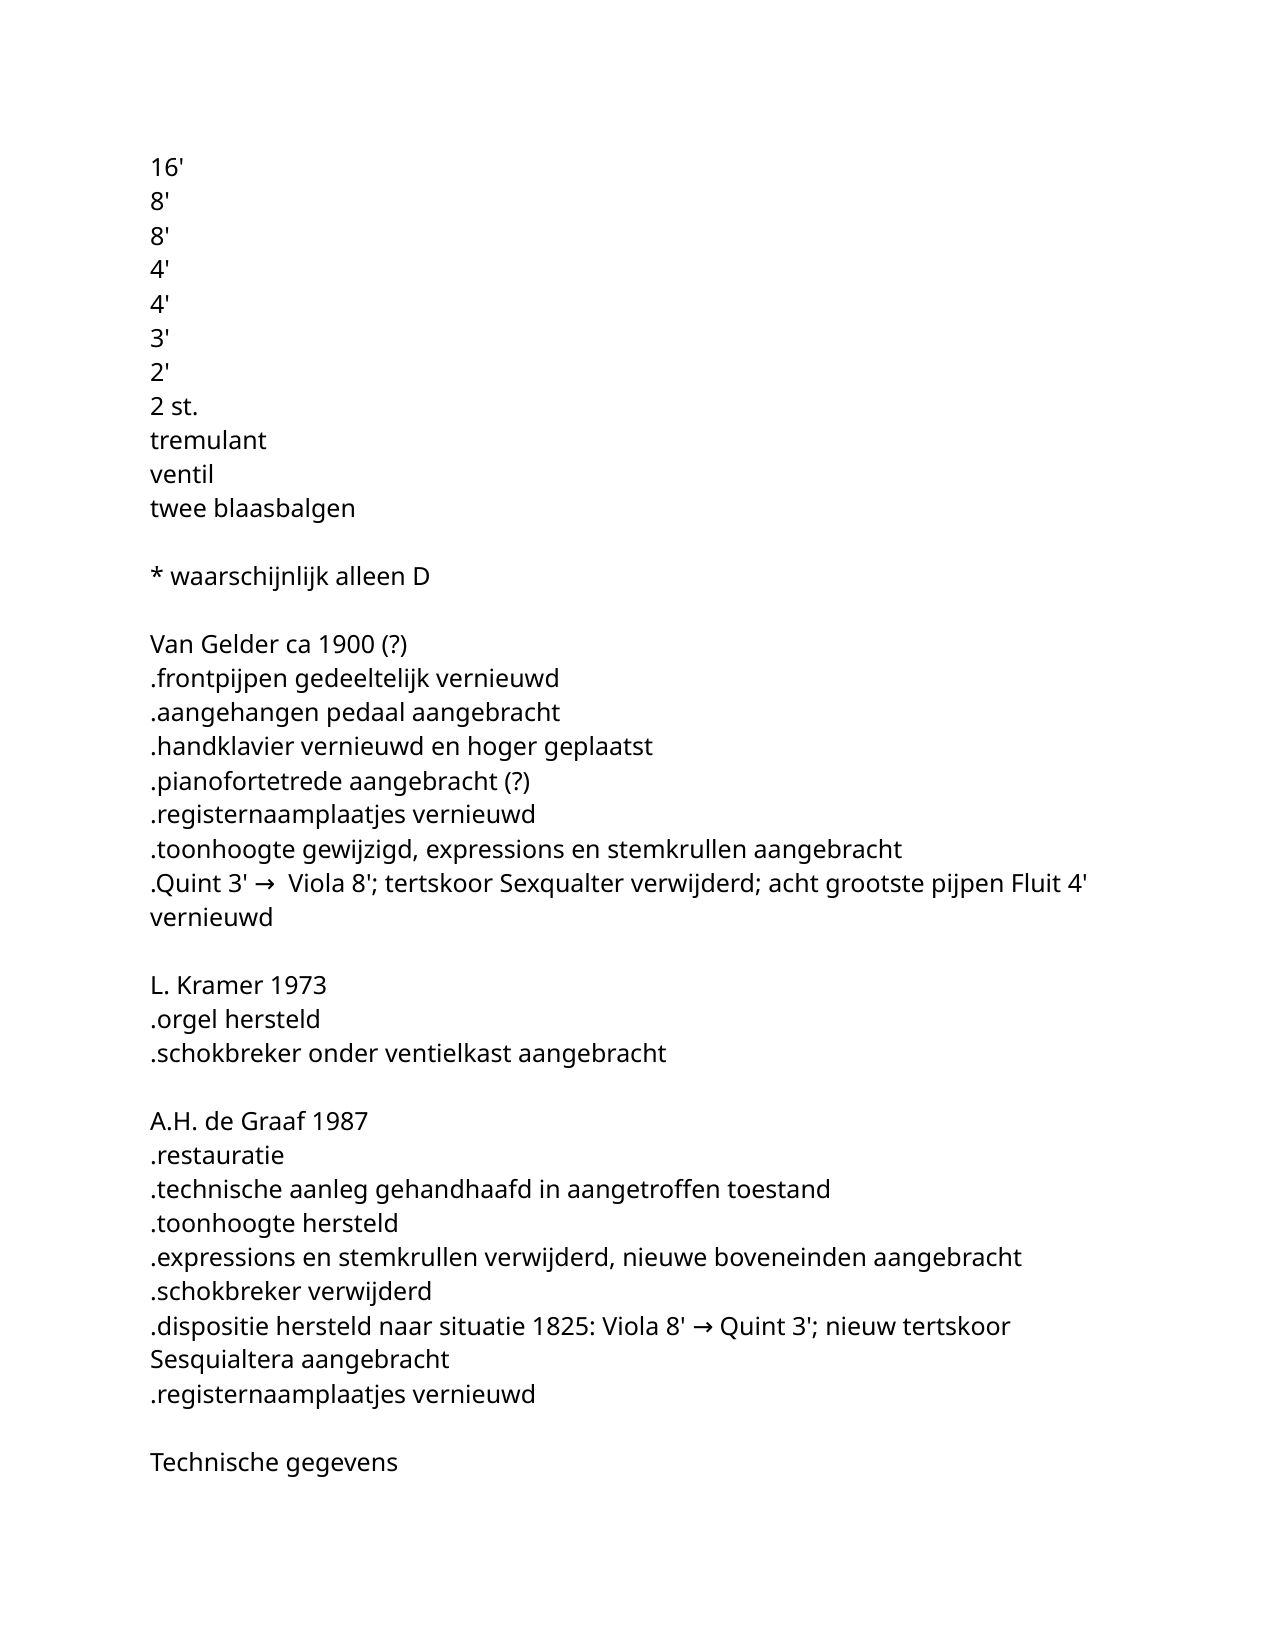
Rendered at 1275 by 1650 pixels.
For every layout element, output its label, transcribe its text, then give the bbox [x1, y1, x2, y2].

text .technische aanleg gehandhaafd in aangetroffen toestand [150, 1172, 1125, 1206]
text .schokbreker onder ventielkast aangebracht [150, 1036, 1125, 1070]
text .restauratie [150, 1138, 1125, 1172]
text twee blaasbalgen [150, 491, 1125, 525]
text .toonhoogte gewijzigd, expressions en stemkrullen aangebracht [150, 831, 1125, 865]
text 8' [150, 218, 1125, 252]
text Technische gegevens [150, 1444, 1125, 1478]
text .handklavier vernieuwd en hoger geplaatst [150, 729, 1125, 763]
text L. Kramer 1973 [150, 967, 1125, 1002]
text .orgel hersteld [150, 1002, 1125, 1036]
text .frontpijpen gedeeltelijk vernieuwd [150, 661, 1125, 695]
text .Quint 3' → Viola 8'; tertskoor Sexqualter verwijderd; acht grootste pijpen Fluit 4' vernieuwd [150, 865, 1125, 933]
text .schokbreker verwijderd [150, 1274, 1125, 1308]
text 2' [150, 354, 1125, 388]
text 3' [150, 320, 1125, 354]
text A.H. de Graaf 1987 [150, 1104, 1125, 1138]
text .aangehangen pedaal aangebracht [150, 695, 1125, 729]
text .toonhoogte hersteld [150, 1206, 1125, 1240]
text .expressions en stemkrullen verwijderd, nieuwe boveneinden aangebracht [150, 1240, 1125, 1274]
text * waarschijnlijk alleen D [150, 559, 1125, 593]
text ventil [150, 457, 1125, 491]
text .pianofortetrede aangebracht (?) [150, 763, 1125, 797]
text .registernaamplaatjes vernieuwd [150, 1376, 1125, 1410]
text 2 st. [150, 388, 1125, 422]
text Van Gelder ca 1900 (?) [150, 627, 1125, 661]
text 4' [150, 286, 1125, 320]
text 16' [150, 150, 1125, 184]
text tremulant [150, 422, 1125, 457]
text 4' [150, 252, 1125, 286]
text .registernaamplaatjes vernieuwd [150, 797, 1125, 831]
text .dispositie hersteld naar situatie 1825: Viola 8' → Quint 3'; nieuw tertskoor Sesquialtera aangebracht [150, 1308, 1125, 1376]
text 8' [150, 184, 1125, 218]
